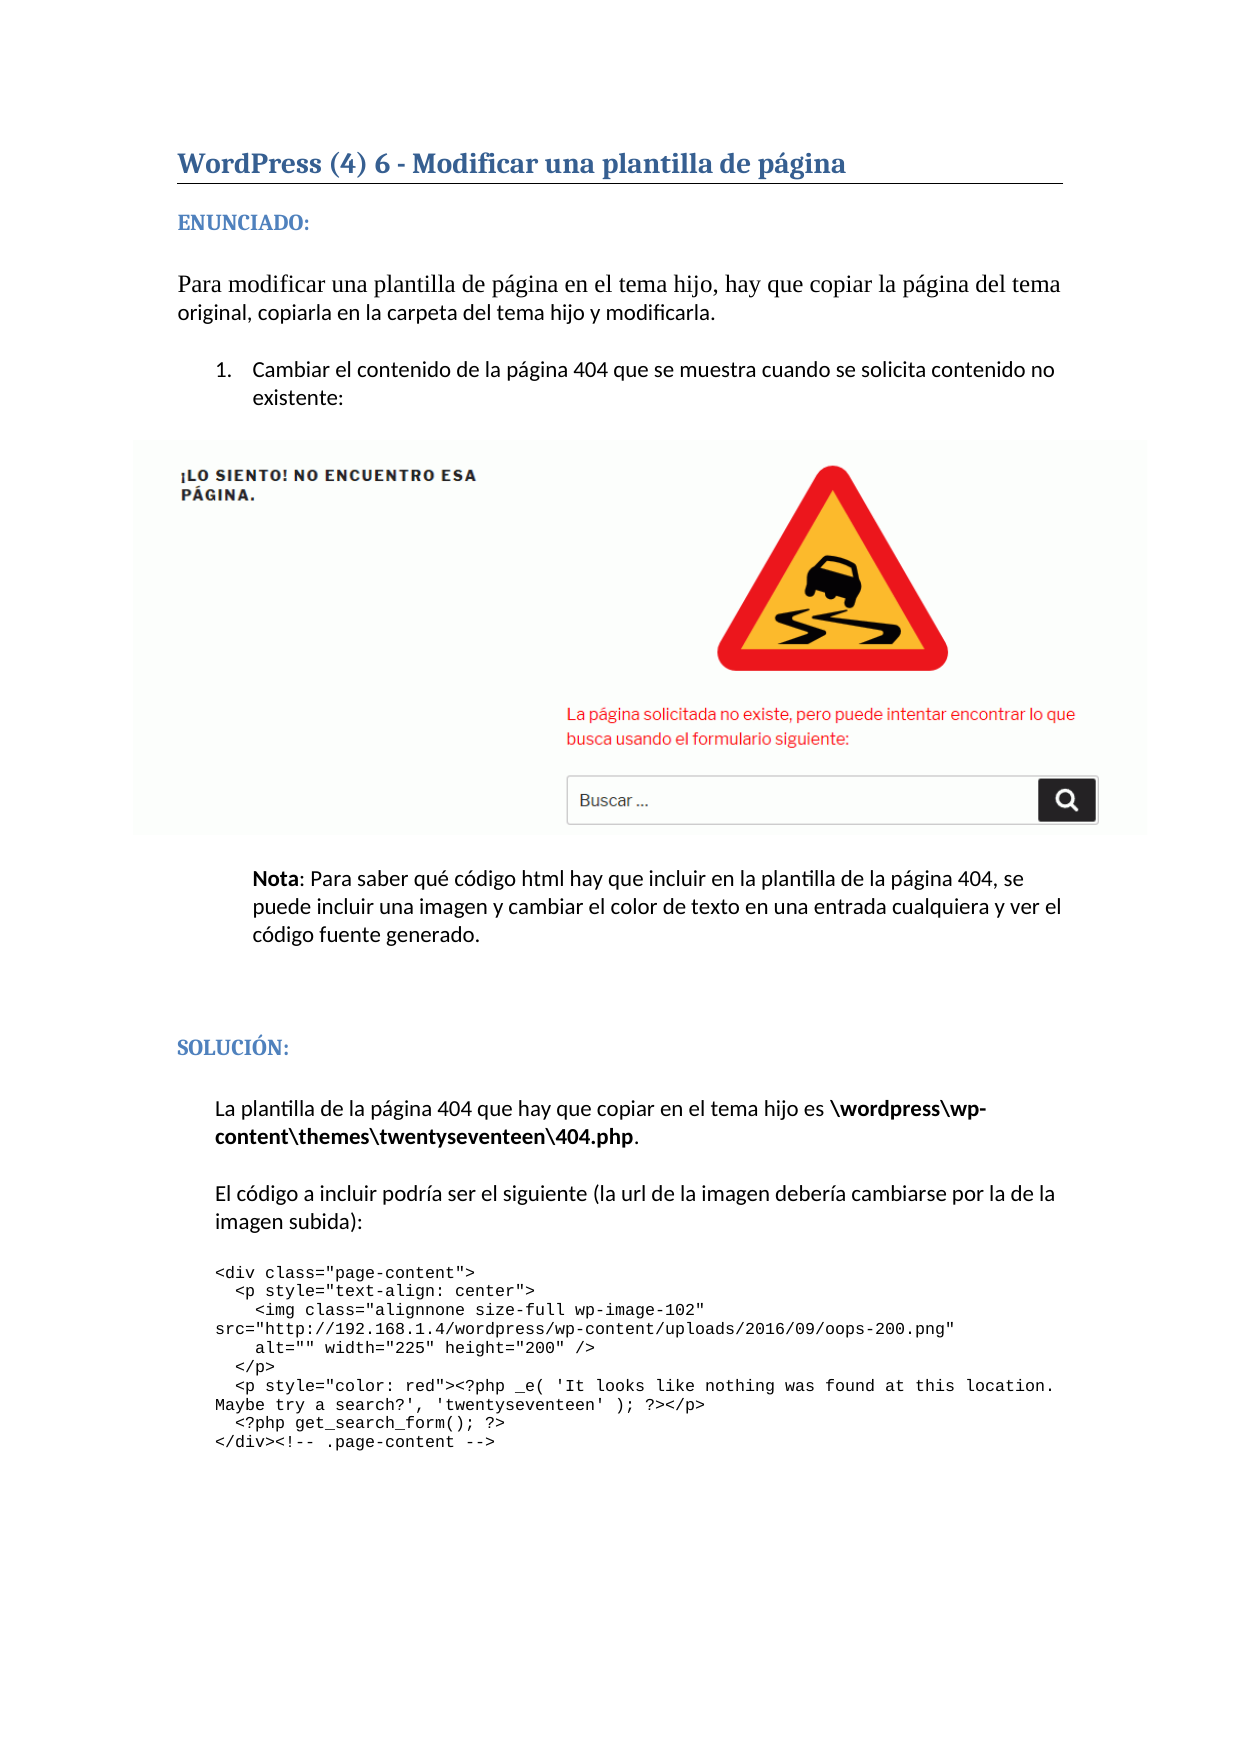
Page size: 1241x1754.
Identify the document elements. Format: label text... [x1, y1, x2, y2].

text alt="" width="225" height="200" /> [215, 1339, 1063, 1358]
subtitle WordPress (4) 6 - Modificar una plantilla de página [177, 148, 1063, 183]
text </p> [215, 1358, 1063, 1377]
list Cambiar el contenido de la página 404 que se muestra cuando se solicita contenido no existente: [215, 355, 1063, 411]
text El código a incluir podría ser el siguiente (la url de la imagen debería cambiarse por la de la imagen subida): [215, 1179, 1063, 1235]
text <?php get_search_form(); ?> [215, 1415, 1063, 1434]
text </div><!-- .page-content --> [215, 1434, 1063, 1453]
text <p style="text-align: center"> [215, 1283, 1063, 1302]
text Para modificar una plantilla de página en el tema hijo, hay que copiar la página del tema original, copiarla en la carpeta del tema hijo y modificarla. [177, 269, 1063, 326]
text Nota: Para saber qué código html hay que incluir en la plantilla de la página 404, se puede incluir una imagen y cambiar el color de texto en una entrada cualquiera y ver el código fuente generado. [252, 864, 1063, 948]
text <img class="alignnone size-full wp-image-102" src="http://192.168.1.4/wordpress/wp-content/uploads/2016/09/oops-200.png" [215, 1302, 1063, 1339]
subtitle ENUNCIADO: [177, 210, 1063, 236]
text <div class="page-content"> [215, 1264, 1063, 1283]
picture [132, 440, 1148, 835]
text <p style="color: red"><?php _e( 'It looks like nothing was found at this location. Maybe try a search?', 'twentyseventeen' ); ?></p> [215, 1377, 1063, 1415]
subtitle SOLUCIÓN: [177, 1034, 1063, 1061]
text La plantilla de la página 404 que hay que copiar en el tema hijo es \wordpress\wp-content\themes\twentyseventeen\404.php. [215, 1094, 1063, 1150]
